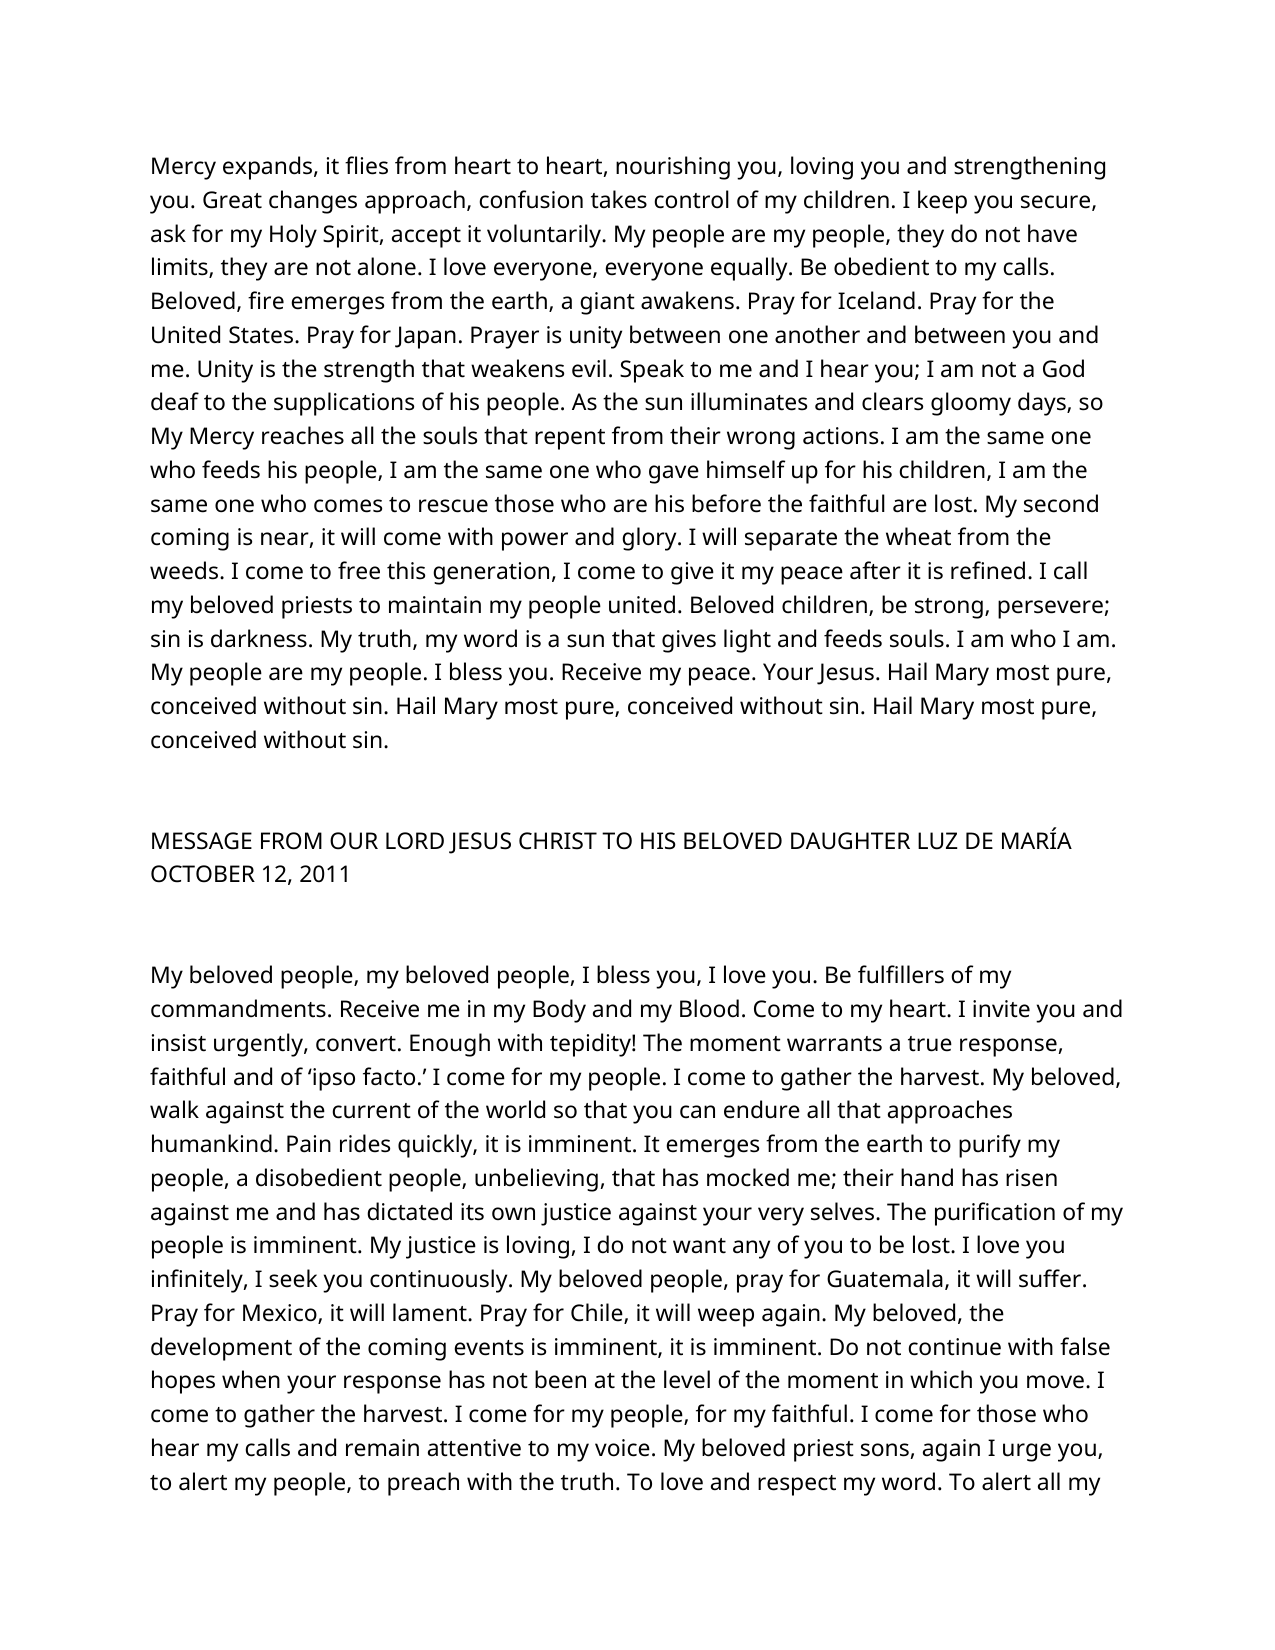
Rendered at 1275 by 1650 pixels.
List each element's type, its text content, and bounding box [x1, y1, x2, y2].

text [150, 959, 1125, 1497]
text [150, 150, 1125, 755]
text MESSAGE FROM OUR LORD JESUS CHRIST TO HIS BELOVED DAUGHTER LUZ DE MARÍA OCTOBER 12, 2011 [150, 824, 1125, 889]
